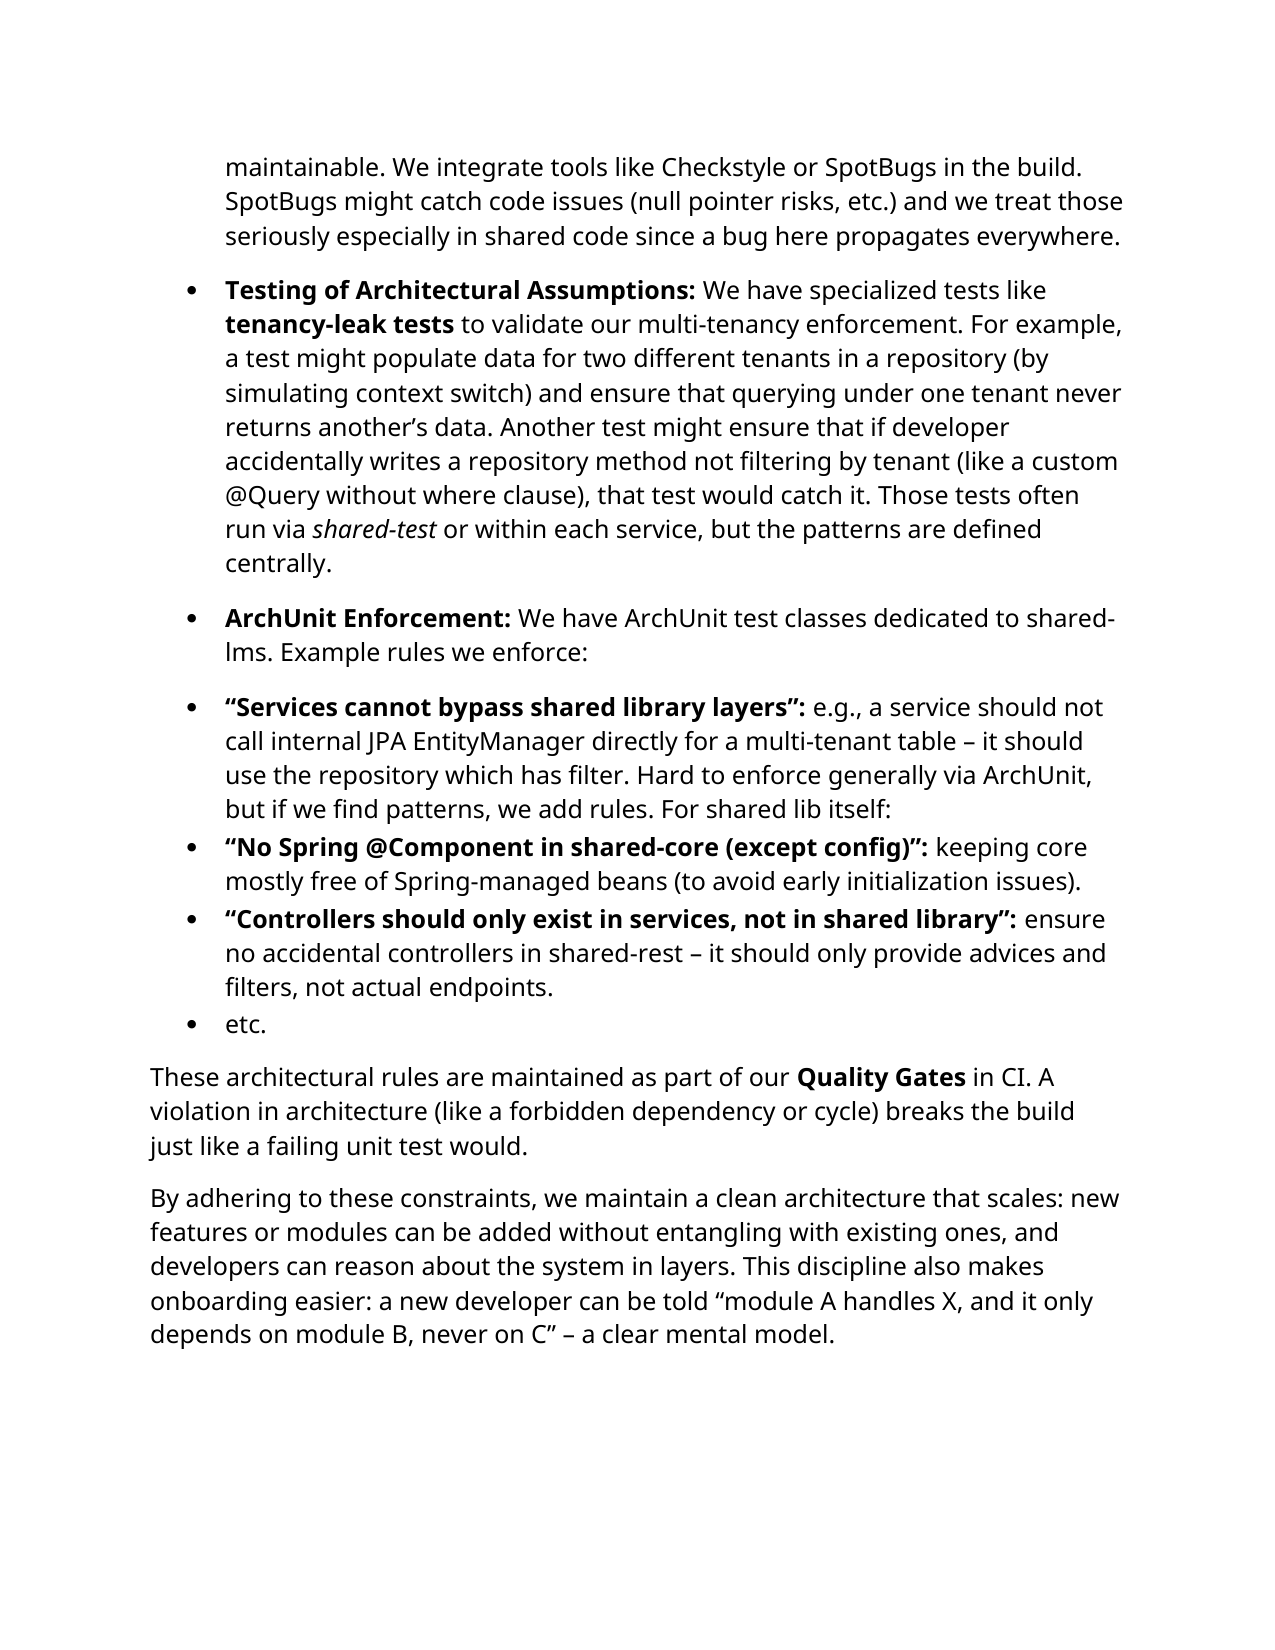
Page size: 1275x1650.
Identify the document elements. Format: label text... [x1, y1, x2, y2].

list ArchUnit Enforcement: We have ArchUnit test classes dedicated to shared-lms. Example rules we enforce: [187, 600, 1125, 668]
list “Services cannot bypass shared library layers”: e.g., a service should not call internal JPA EntityManager directly for a multi-tenant table – it should use the repository which has filter. Hard to enforce generally via ArchUnit, but if we find patterns, we add rules. For shared lib itself: [187, 689, 1125, 826]
list “No Spring @Component in shared-core (except config)”: keeping core mostly free of Spring-managed beans (to avoid early initialization issues). [187, 829, 1125, 897]
list etc. [187, 1007, 1125, 1041]
text By adhering to these constraints, we maintain a clean architecture that scales: new features or modules can be added without entangling with existing ones, and developers can reason about the system in layers. This discipline also makes onboarding easier: a new developer can be told “module A handles X, and it only depends on module B, never on C” – a clear mental model. [150, 1181, 1125, 1351]
text These architectural rules are maintained as part of our Quality Gates in CI. A violation in architecture (like a forbidden dependency or cycle) breaks the build just like a failing unit test would. [150, 1060, 1125, 1162]
list “Controllers should only exist in services, not in shared library”: ensure no accidental controllers in shared-rest – it should only provide advices and filters, not actual endpoints. [187, 901, 1125, 1003]
list Testing of Architectural Assumptions: We have specialized tests like tenancy-leak tests to validate our multi-tenancy enforcement. For example, a test might populate data for two different tenants in a repository (by simulating context switch) and ensure that querying under one tenant never returns another’s data. Another test might ensure that if developer accidentally writes a repository method not filtering by tenant (like a custom @Query without where clause), that test would catch it. Those tests often run via shared-test or within each service, but the patterns are defined centrally. [187, 273, 1125, 579]
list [187, 150, 1125, 252]
